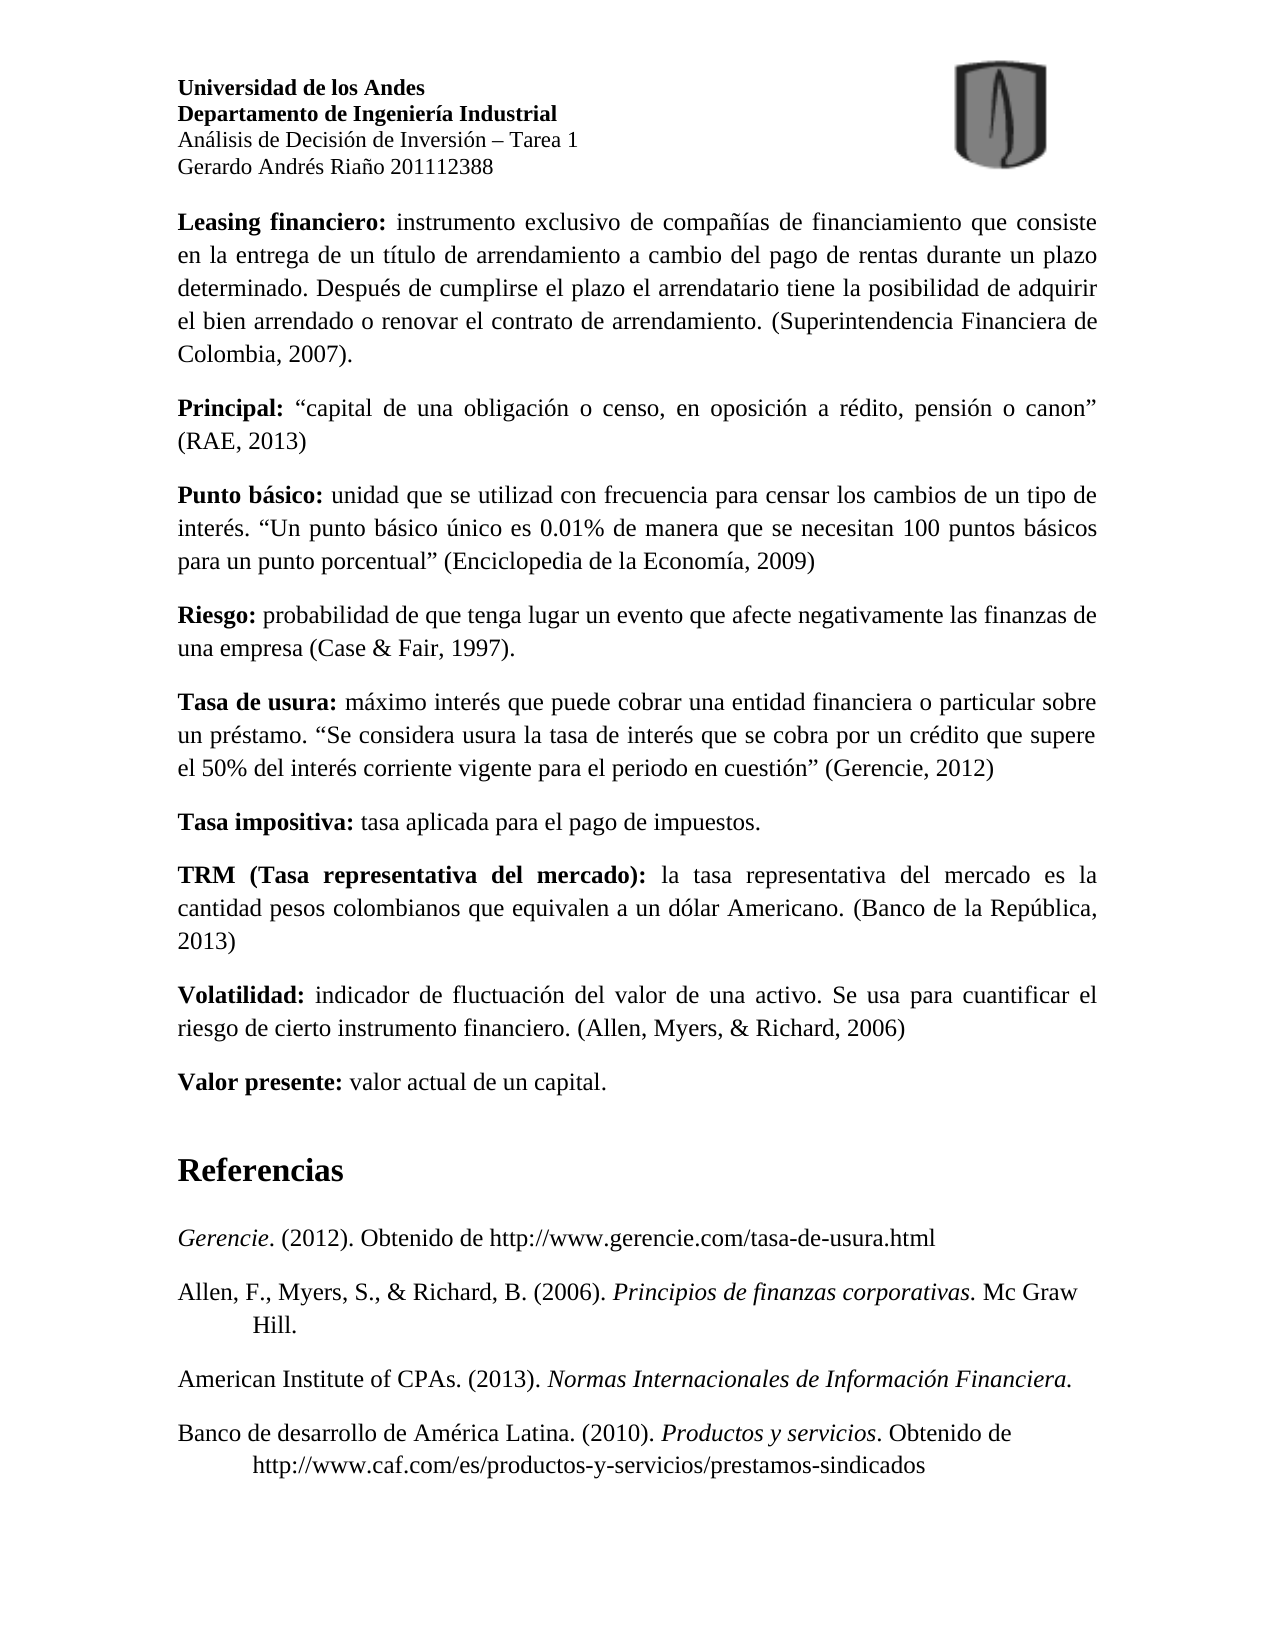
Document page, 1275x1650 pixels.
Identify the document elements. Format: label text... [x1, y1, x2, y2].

text Principal: “capital de una obligación o censo, en oposición a rédito, pensión o canon” [177, 393, 1098, 455]
text Tasa impositiva: tasa aplicada para el pago de impuestos. [177, 807, 1098, 835]
text TRM (Tasa representativa del mercado): la tasa representativa del mercado es la cantidad pesos colombianos que equivalen a un dólar Americano. [177, 861, 1098, 955]
text Valor presente: valor actual de un capital. [177, 1067, 1098, 1096]
text Tasa de usura: máximo interés que puede cobrar una entidad financiera o particular sobre un préstamo. “Se considera usura la tasa de interés que se cobra por un crédito que supere el 50% del interés corriente vigente para el periodo en cuestión” [177, 687, 1098, 782]
text Punto básico: unidad que se utilizad con frecuencia para censar los cambios de un tipo de interés. “Un punto básico único es 0.01% de manera que se necesitan 100 puntos básicos para un punto porcentual” [177, 480, 1098, 575]
picture [945, 55, 1055, 181]
text Riesgo: probabilidad de que tenga lugar un evento que afecte negativamente las finanzas de una empresa . [177, 600, 1098, 662]
text Volatilidad: indicador de fluctuación del valor de una activo. Se usa para cuantificar el riesgo de cierto instrumento financiero. [177, 980, 1098, 1042]
text Leasing financiero: instrumento exclusivo de compañías de financiamiento que consiste en la entrega de un título de arrendamiento a cambio del pago de rentas durante un plazo determinado. Después de cumplirse el plazo el arrendatario tiene la posibilidad de adquirir el bien arrendado o renovar el contrato de arrendamiento. . [177, 207, 1098, 368]
